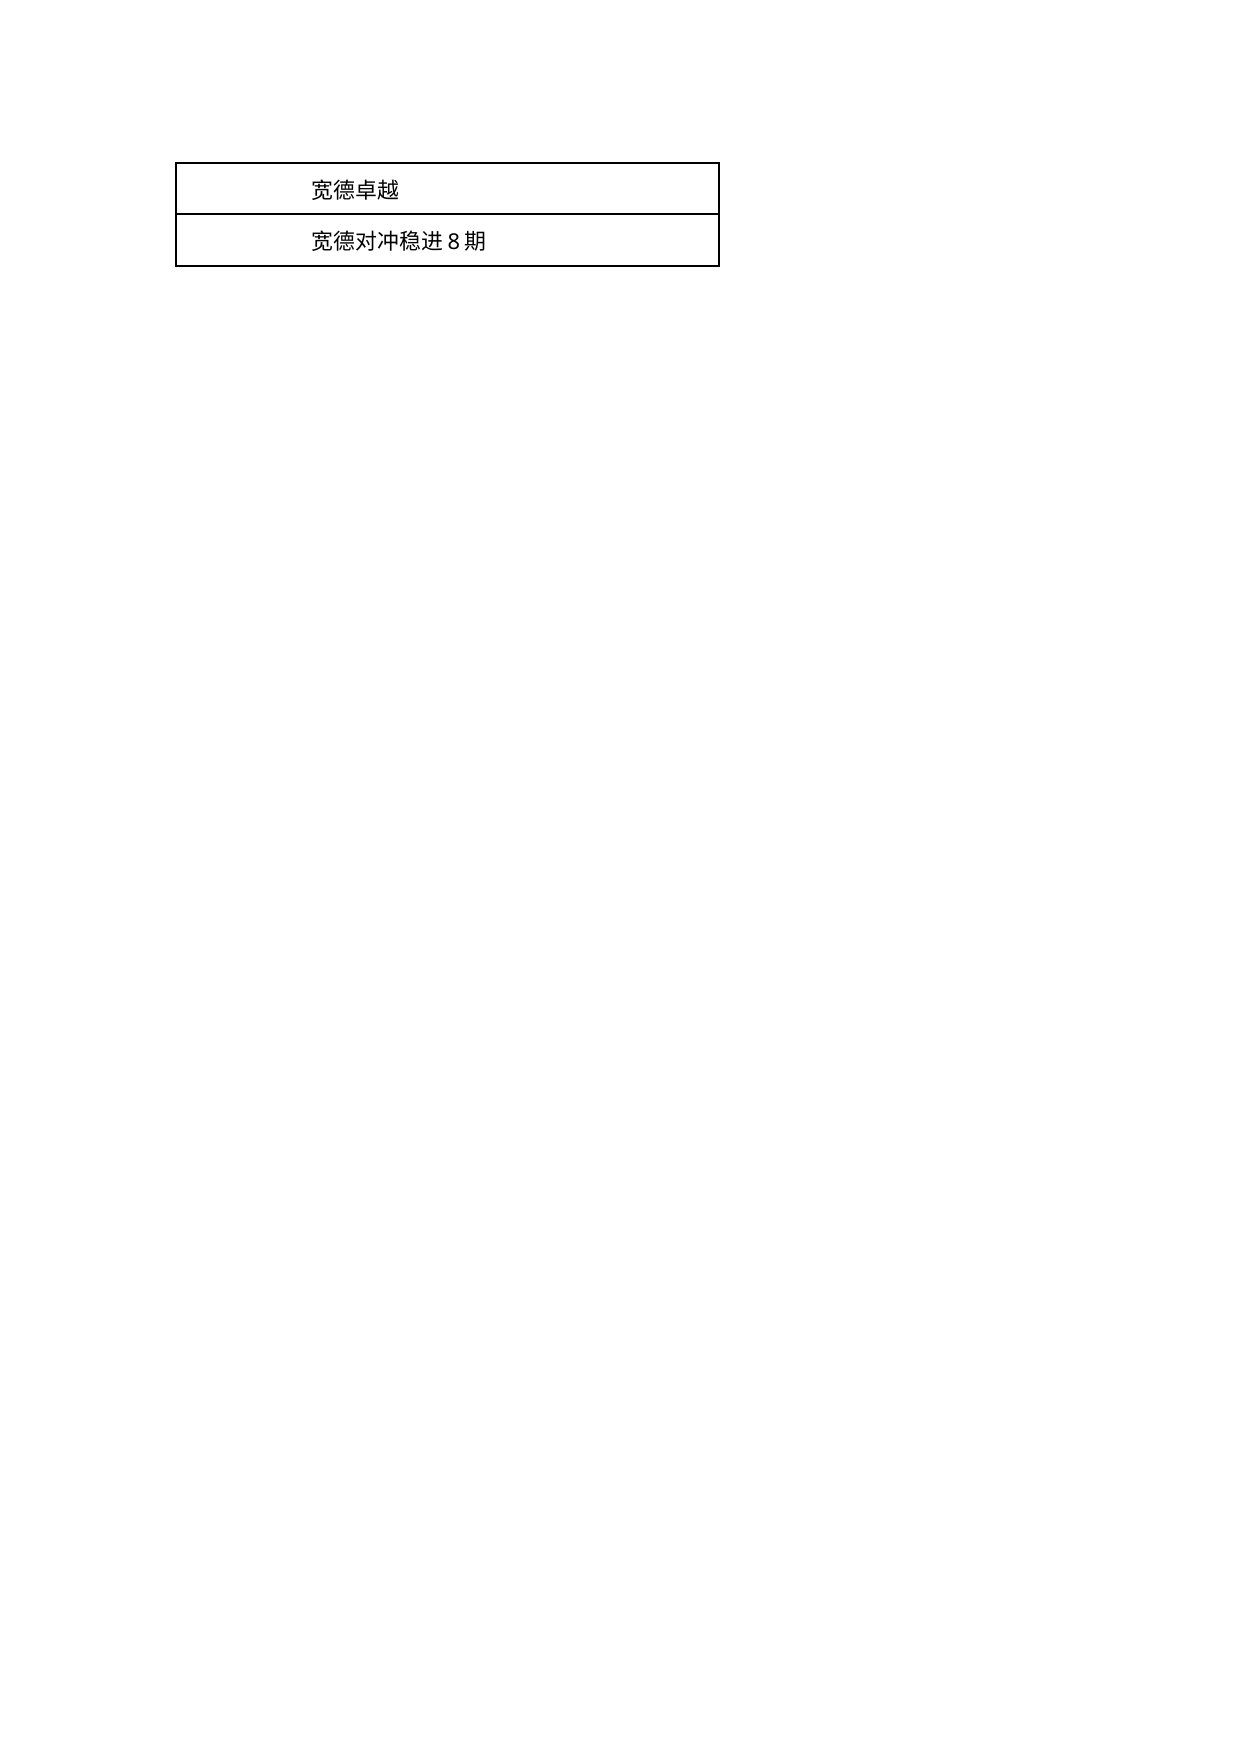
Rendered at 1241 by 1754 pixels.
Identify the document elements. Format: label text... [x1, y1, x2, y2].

table_cell 宽德对冲稳进8期 [177, 215, 718, 264]
table_cell 宽德卓越 [177, 164, 718, 213]
